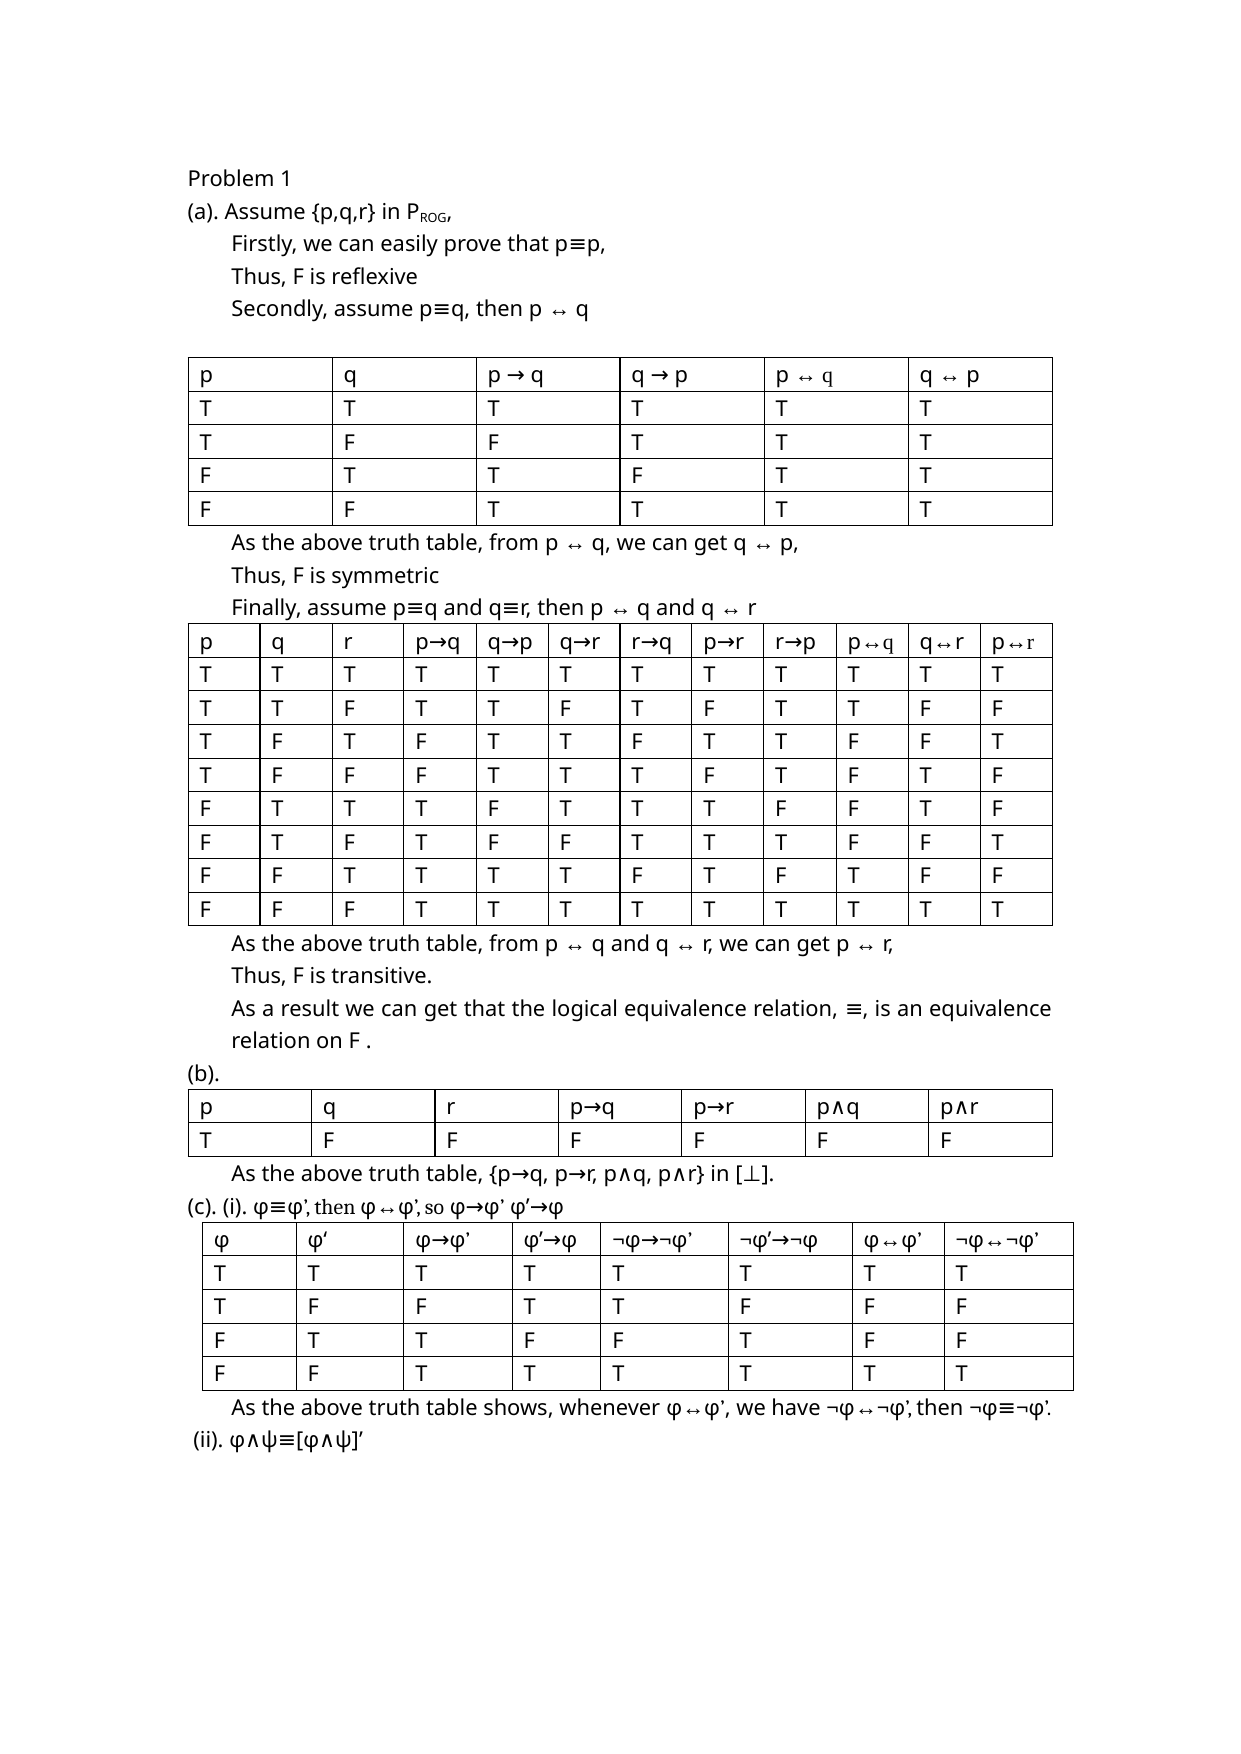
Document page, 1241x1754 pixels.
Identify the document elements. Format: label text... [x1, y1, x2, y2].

table_cell F [189, 459, 332, 491]
text Thus, F is reflexive [187, 259, 1053, 292]
text Secondly, assume p≡q, then p ↔ q [187, 292, 1053, 324]
table_cell F [909, 826, 980, 858]
table_cell T [764, 826, 836, 858]
table_cell T [333, 859, 403, 892]
table_header ¬φ→¬φ’ [601, 1223, 728, 1255]
table_cell T [909, 658, 980, 690]
table_cell F [261, 725, 332, 757]
text Firstly, we can easily prove that p≡p, [187, 227, 1053, 259]
table_cell T [549, 658, 619, 690]
table_cell T [477, 459, 619, 491]
table_header p ↔ q [765, 358, 908, 391]
table_cell F [559, 1123, 681, 1156]
table_header q ↔ p [909, 358, 1052, 391]
table_cell F [513, 1324, 600, 1356]
table_cell F [692, 691, 763, 724]
table_header q↔r [909, 624, 980, 657]
table_cell T [513, 1357, 600, 1389]
table_cell F [189, 792, 259, 824]
table_cell F [477, 425, 619, 458]
table_cell T [297, 1324, 403, 1356]
table_cell T [764, 691, 836, 724]
table_cell T [189, 425, 332, 458]
text (ii). φ∧ψ≡[φ∧ψ]’ [187, 1423, 1053, 1456]
table_cell T [945, 1256, 1073, 1289]
table_cell T [621, 392, 764, 424]
table_cell F [189, 893, 259, 925]
table_cell T [549, 759, 619, 791]
table_cell T [404, 1256, 512, 1289]
table_cell T [513, 1256, 600, 1289]
table_header p∧q [806, 1090, 928, 1122]
table_cell T [909, 392, 1052, 424]
table_header p→r [682, 1090, 805, 1122]
table_cell F [333, 826, 403, 858]
text As the above truth table, {p→q, p→r, p∧q, p∧r} in [⊥]. [187, 1157, 1053, 1189]
table_cell F [837, 759, 908, 791]
table_cell T [404, 1324, 512, 1356]
table_cell T [909, 459, 1052, 491]
table_header φ [203, 1223, 296, 1255]
text (b). [187, 1056, 1053, 1089]
table_cell F [909, 691, 980, 724]
table_cell F [601, 1324, 728, 1356]
table_cell T [477, 725, 548, 757]
table_header p [189, 624, 259, 657]
table_cell F [549, 826, 619, 858]
table_cell T [333, 725, 403, 757]
table_cell T [837, 859, 908, 892]
table_cell T [621, 492, 764, 525]
table_cell F [853, 1324, 944, 1356]
table_cell T [333, 792, 403, 824]
table_cell T [621, 691, 691, 724]
table_cell F [404, 725, 476, 757]
table_cell F [436, 1123, 558, 1156]
table_cell F [549, 691, 619, 724]
table_cell F [764, 792, 836, 824]
table_cell T [764, 658, 836, 690]
table_cell T [765, 459, 908, 491]
table_cell T [837, 658, 908, 690]
table_cell F [333, 492, 476, 525]
table_cell T [404, 893, 476, 925]
table_cell T [203, 1256, 296, 1289]
table_header r→p [764, 624, 836, 657]
text (a). Assume {p,q,r} in PROG, [187, 194, 1053, 227]
table_header φ’→φ [513, 1223, 600, 1255]
table_cell T [909, 792, 980, 824]
table_cell F [333, 759, 403, 791]
text Problem 1 [187, 162, 1053, 194]
text As a result we can get that the logical equivalence relation, ≡, is an equivalence relation on F . [231, 991, 1053, 1056]
table_cell T [981, 893, 1052, 925]
table_cell T [729, 1324, 852, 1356]
table_cell T [513, 1290, 600, 1322]
table_cell F [477, 826, 548, 858]
table_cell T [764, 893, 836, 925]
table_cell T [261, 826, 332, 858]
table_cell T [729, 1357, 852, 1389]
table_cell T [189, 759, 259, 791]
table_cell T [601, 1290, 728, 1322]
table_cell T [601, 1256, 728, 1289]
table_cell F [981, 792, 1052, 824]
table_header p→r [692, 624, 763, 657]
table_cell F [853, 1290, 944, 1322]
table_cell T [837, 691, 908, 724]
table_cell T [692, 859, 763, 892]
table_cell F [806, 1123, 928, 1156]
table_cell F [189, 492, 332, 525]
table_cell T [764, 759, 836, 791]
table_header φ‘ [297, 1223, 403, 1255]
table_cell F [945, 1324, 1073, 1356]
table_cell F [189, 859, 259, 892]
table_cell T [477, 691, 548, 724]
table_cell F [333, 425, 476, 458]
table_cell T [692, 893, 763, 925]
table_cell T [909, 893, 980, 925]
table_header p→q [559, 1090, 681, 1122]
text As the above truth table, from p ↔ q and q ↔ r, we can get p ↔ r, [187, 926, 1053, 959]
table_cell T [477, 658, 548, 690]
table_cell T [621, 425, 764, 458]
table_cell T [477, 893, 548, 925]
table_cell F [297, 1357, 403, 1389]
table_cell F [945, 1290, 1073, 1322]
table_cell T [189, 691, 259, 724]
table_header φ→φ’ [404, 1223, 512, 1255]
table_cell F [297, 1290, 403, 1322]
table_cell F [333, 691, 403, 724]
table_cell F [621, 725, 691, 757]
table_cell T [621, 658, 691, 690]
text Thus, F is transitive. [187, 959, 1053, 991]
table_cell T [477, 492, 619, 525]
table_cell T [853, 1357, 944, 1389]
table_cell T [404, 792, 476, 824]
table_cell T [981, 826, 1052, 858]
text As the above truth table shows, whenever φ↔φ’, we have ¬φ↔¬φ’, then ¬φ≡¬φ’. [187, 1391, 1053, 1423]
table_cell F [981, 691, 1052, 724]
table_cell T [189, 1123, 311, 1156]
table_cell T [909, 425, 1052, 458]
table_cell T [621, 893, 691, 925]
table_cell T [765, 492, 908, 525]
table_cell T [549, 792, 619, 824]
table_cell F [837, 792, 908, 824]
table_cell T [404, 691, 476, 724]
table_cell T [692, 792, 763, 824]
table_cell T [333, 459, 476, 491]
table_cell T [909, 492, 1052, 525]
table_cell F [837, 725, 908, 757]
table_header r→q [621, 624, 691, 657]
table_cell T [765, 392, 908, 424]
table_header q [261, 624, 332, 657]
table_cell T [621, 826, 691, 858]
text Thus, F is symmetric [187, 558, 1053, 591]
table_cell T [909, 759, 980, 791]
table_cell T [765, 425, 908, 458]
table_cell F [261, 759, 332, 791]
table_cell T [692, 826, 763, 858]
table_header p∧r [929, 1090, 1052, 1122]
table_cell F [981, 759, 1052, 791]
table_cell T [189, 725, 259, 757]
text As the above truth table, from p ↔ q, we can get q ↔ p, [187, 526, 1053, 558]
table_cell F [203, 1324, 296, 1356]
table_header p [189, 1090, 311, 1122]
table_cell T [189, 658, 259, 690]
table_cell F [261, 893, 332, 925]
table_cell T [853, 1256, 944, 1289]
table_cell T [945, 1357, 1073, 1389]
table_cell T [333, 658, 403, 690]
table_cell F [312, 1123, 434, 1156]
text Finally, assume p≡q and q≡r, then p ↔ q and q ↔ r [187, 591, 1053, 623]
table_cell F [333, 893, 403, 925]
table_cell F [929, 1123, 1052, 1156]
table_cell T [692, 725, 763, 757]
table_header p [189, 358, 332, 391]
table_header φ↔φ’ [853, 1223, 944, 1255]
table_cell T [981, 725, 1052, 757]
table_cell F [682, 1123, 805, 1156]
table_cell T [333, 392, 476, 424]
table_cell T [477, 859, 548, 892]
table_cell F [837, 826, 908, 858]
table_cell F [621, 459, 764, 491]
table_cell F [729, 1290, 852, 1322]
table_cell T [621, 759, 691, 791]
table_cell F [981, 859, 1052, 892]
table_cell T [297, 1256, 403, 1289]
table_cell T [477, 759, 548, 791]
table_cell T [261, 792, 332, 824]
table_cell T [261, 691, 332, 724]
table_cell F [692, 759, 763, 791]
table_header ¬φ’→¬φ [729, 1223, 852, 1255]
table_cell F [909, 725, 980, 757]
table_cell F [909, 859, 980, 892]
table_cell T [601, 1357, 728, 1389]
table_header p↔q [837, 624, 908, 657]
table_cell F [621, 859, 691, 892]
table_header r [436, 1090, 558, 1122]
table_header p → q [477, 358, 619, 391]
table_cell T [981, 658, 1052, 690]
table_cell F [261, 859, 332, 892]
table_cell T [837, 893, 908, 925]
table_cell T [692, 658, 763, 690]
table_header q → p [621, 358, 764, 391]
table_cell T [261, 658, 332, 690]
table_cell F [404, 1290, 512, 1322]
table_cell F [203, 1357, 296, 1389]
table_cell T [203, 1290, 296, 1322]
table_cell T [549, 725, 619, 757]
table_cell F [764, 859, 836, 892]
table_cell T [729, 1256, 852, 1289]
table_cell T [549, 893, 619, 925]
table_header p→q [404, 624, 476, 657]
table_header q→r [549, 624, 619, 657]
table_header ¬φ↔¬φ’ [945, 1223, 1073, 1255]
text (c). (i). φ≡φ’, then φ↔φ’, so φ→φ’ φ’→φ [187, 1189, 1053, 1222]
table_header q [333, 358, 476, 391]
table_cell F [477, 792, 548, 824]
table_cell T [549, 859, 619, 892]
table_cell T [404, 1357, 512, 1389]
table_cell T [404, 859, 476, 892]
table_header q [312, 1090, 434, 1122]
table_cell F [404, 759, 476, 791]
table_cell T [764, 725, 836, 757]
table_cell T [189, 392, 332, 424]
table_cell T [477, 392, 619, 424]
table_header q→p [477, 624, 548, 657]
table_cell T [404, 826, 476, 858]
table_header p↔r [981, 624, 1052, 657]
table_header r [333, 624, 403, 657]
table_cell T [404, 658, 476, 690]
table_cell T [621, 792, 691, 824]
table_cell F [189, 826, 259, 858]
